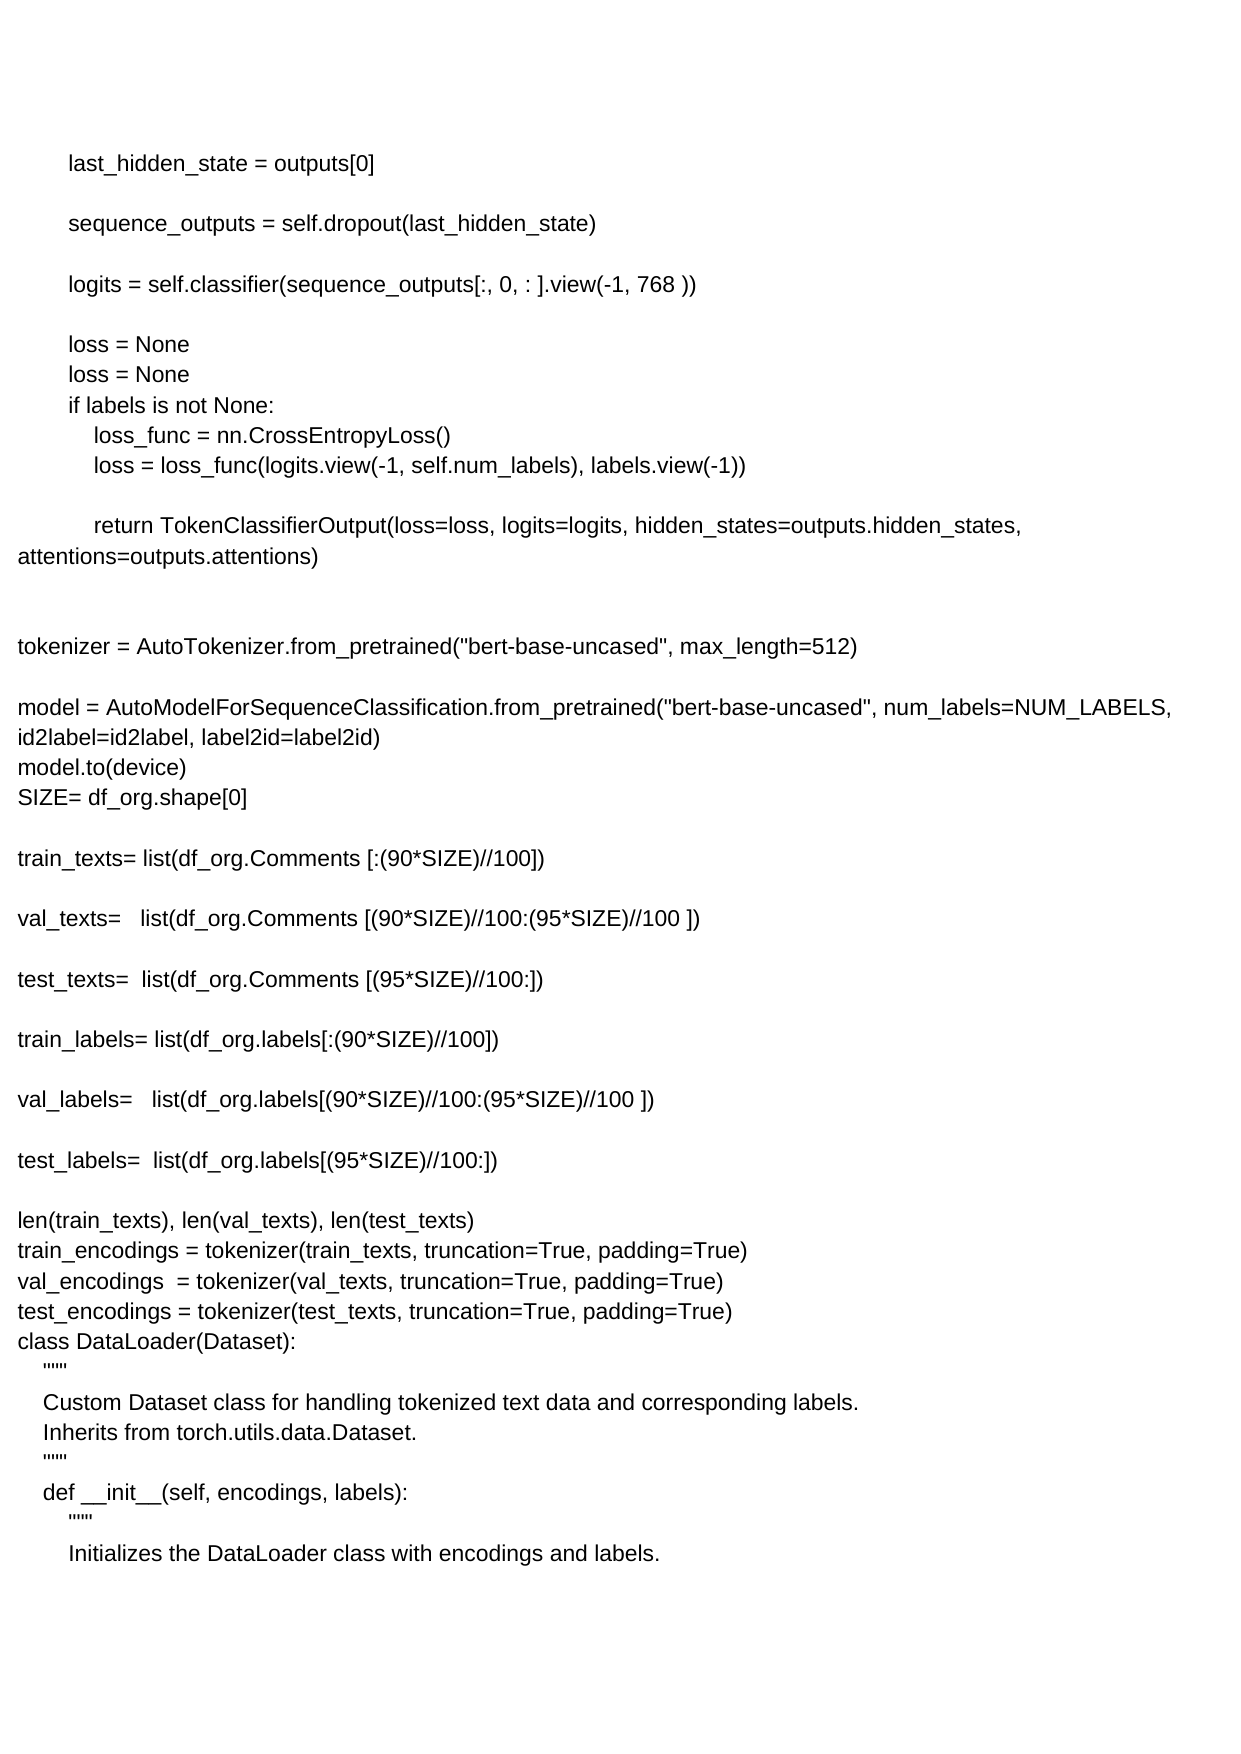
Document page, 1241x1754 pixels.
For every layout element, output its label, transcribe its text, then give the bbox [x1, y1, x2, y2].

text last_hidden_state = outputs[0] [17, 150, 1198, 176]
text tokenizer = AutoTokenizer.from_pretrained("bert-base-uncased", max_length=512) [17, 633, 1198, 660]
text Custom Dataset class for handling tokenized text data and corresponding labels. [17, 1388, 1198, 1415]
text test_texts= list(df_org.Comments [(95*SIZE)//100:]) [17, 966, 1198, 992]
text Initializes the DataLoader class with encodings and labels. [17, 1539, 1198, 1566]
text """ [17, 1509, 1198, 1536]
text def __init__(self, encodings, labels): [17, 1479, 1198, 1506]
text loss = loss_func(logits.view(-1, self.num_labels), labels.view(-1)) [17, 452, 1198, 478]
text test_encodings = tokenizer(test_texts, truncation=True, padding=True) [17, 1298, 1198, 1324]
text """ [17, 1449, 1198, 1475]
text test_labels= list(df_org.labels[(95*SIZE)//100:]) [17, 1147, 1198, 1173]
text train_texts= list(df_org.Comments [:(90*SIZE)//100]) [17, 845, 1198, 871]
text class DataLoader(Dataset): [17, 1328, 1198, 1354]
text train_encodings = tokenizer(train_texts, truncation=True, padding=True) [17, 1237, 1198, 1264]
text val_encodings = tokenizer(val_texts, truncation=True, padding=True) [17, 1268, 1198, 1294]
text SIZE= df_org.shape[0] [17, 784, 1198, 811]
text val_labels= list(df_org.labels[(90*SIZE)//100:(95*SIZE)//100 ]) [17, 1086, 1198, 1113]
text return TokenClassifierOutput(loss=loss, logits=logits, hidden_states=outputs.hidden_states, attentions=outputs.attentions) [17, 512, 1198, 569]
text train_labels= list(df_org.labels[:(90*SIZE)//100]) [17, 1026, 1198, 1052]
text loss = None [17, 331, 1198, 358]
text logits = self.classifier(sequence_outputs[:, 0, : ].view(-1, 768 )) [17, 271, 1198, 297]
text """ [17, 1358, 1198, 1385]
text if labels is not None: [17, 392, 1198, 418]
text loss = None [17, 361, 1198, 388]
text model.to(device) [17, 754, 1198, 781]
text sequence_outputs = self.dropout(last_hidden_state) [17, 210, 1198, 237]
text len(train_texts), len(val_texts), len(test_texts) [17, 1207, 1198, 1234]
text loss_func = nn.CrossEntropyLoss() [17, 422, 1198, 448]
text val_texts= list(df_org.Comments [(90*SIZE)//100:(95*SIZE)//100 ]) [17, 905, 1198, 932]
text Inherits from torch.utils.data.Dataset. [17, 1419, 1198, 1445]
text model = AutoModelForSequenceClassification.from_pretrained("bert-base-uncased", num_labels=NUM_LABELS, id2label=id2label, label2id=label2id) [17, 694, 1198, 750]
